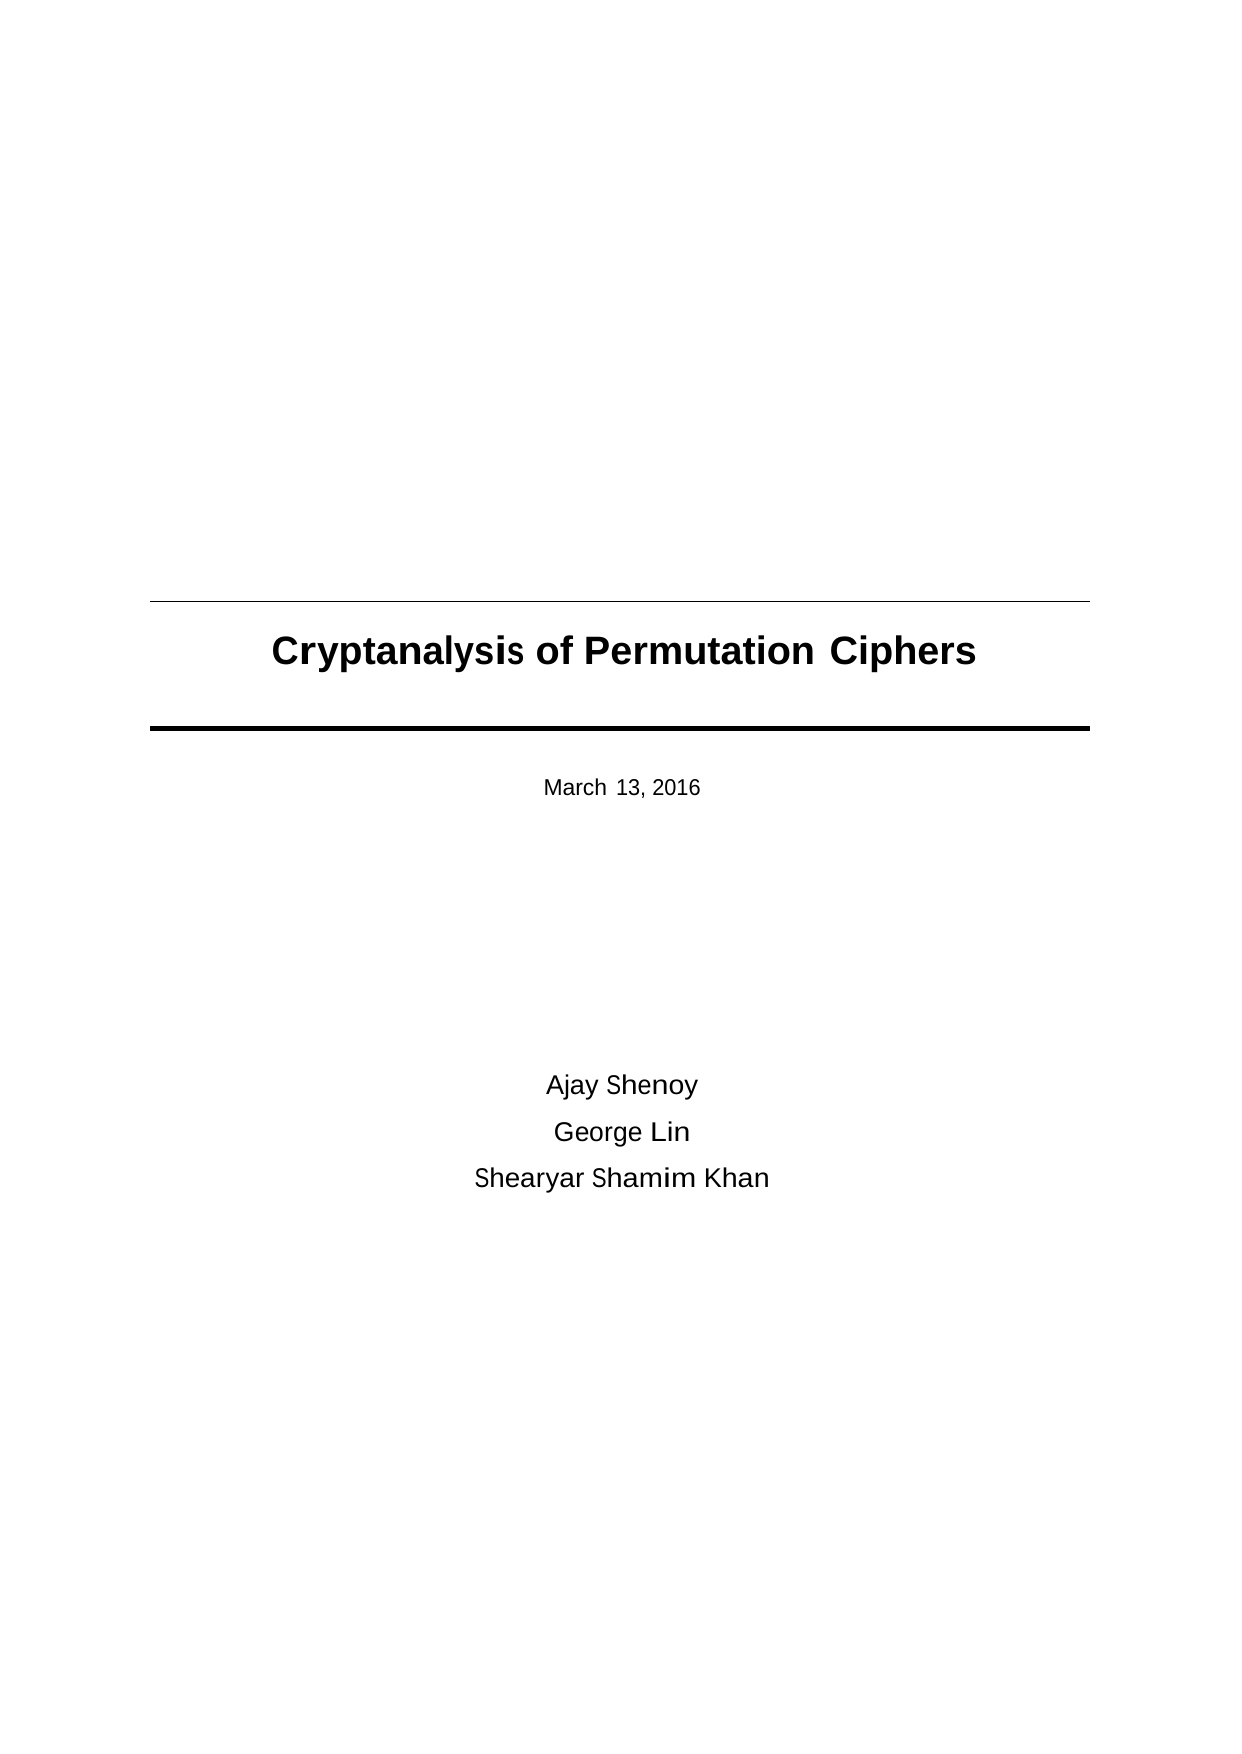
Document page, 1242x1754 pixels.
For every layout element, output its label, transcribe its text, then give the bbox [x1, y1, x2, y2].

text Shearyar Shamim Khan [469, 1162, 774, 1193]
text Cryptanalysis of Permutation Ciphers [271, 627, 1069, 673]
text George Lin [548, 1116, 696, 1147]
text Ajay Shenoy [540, 1069, 703, 1100]
text March 13, 2016 [538, 774, 706, 801]
